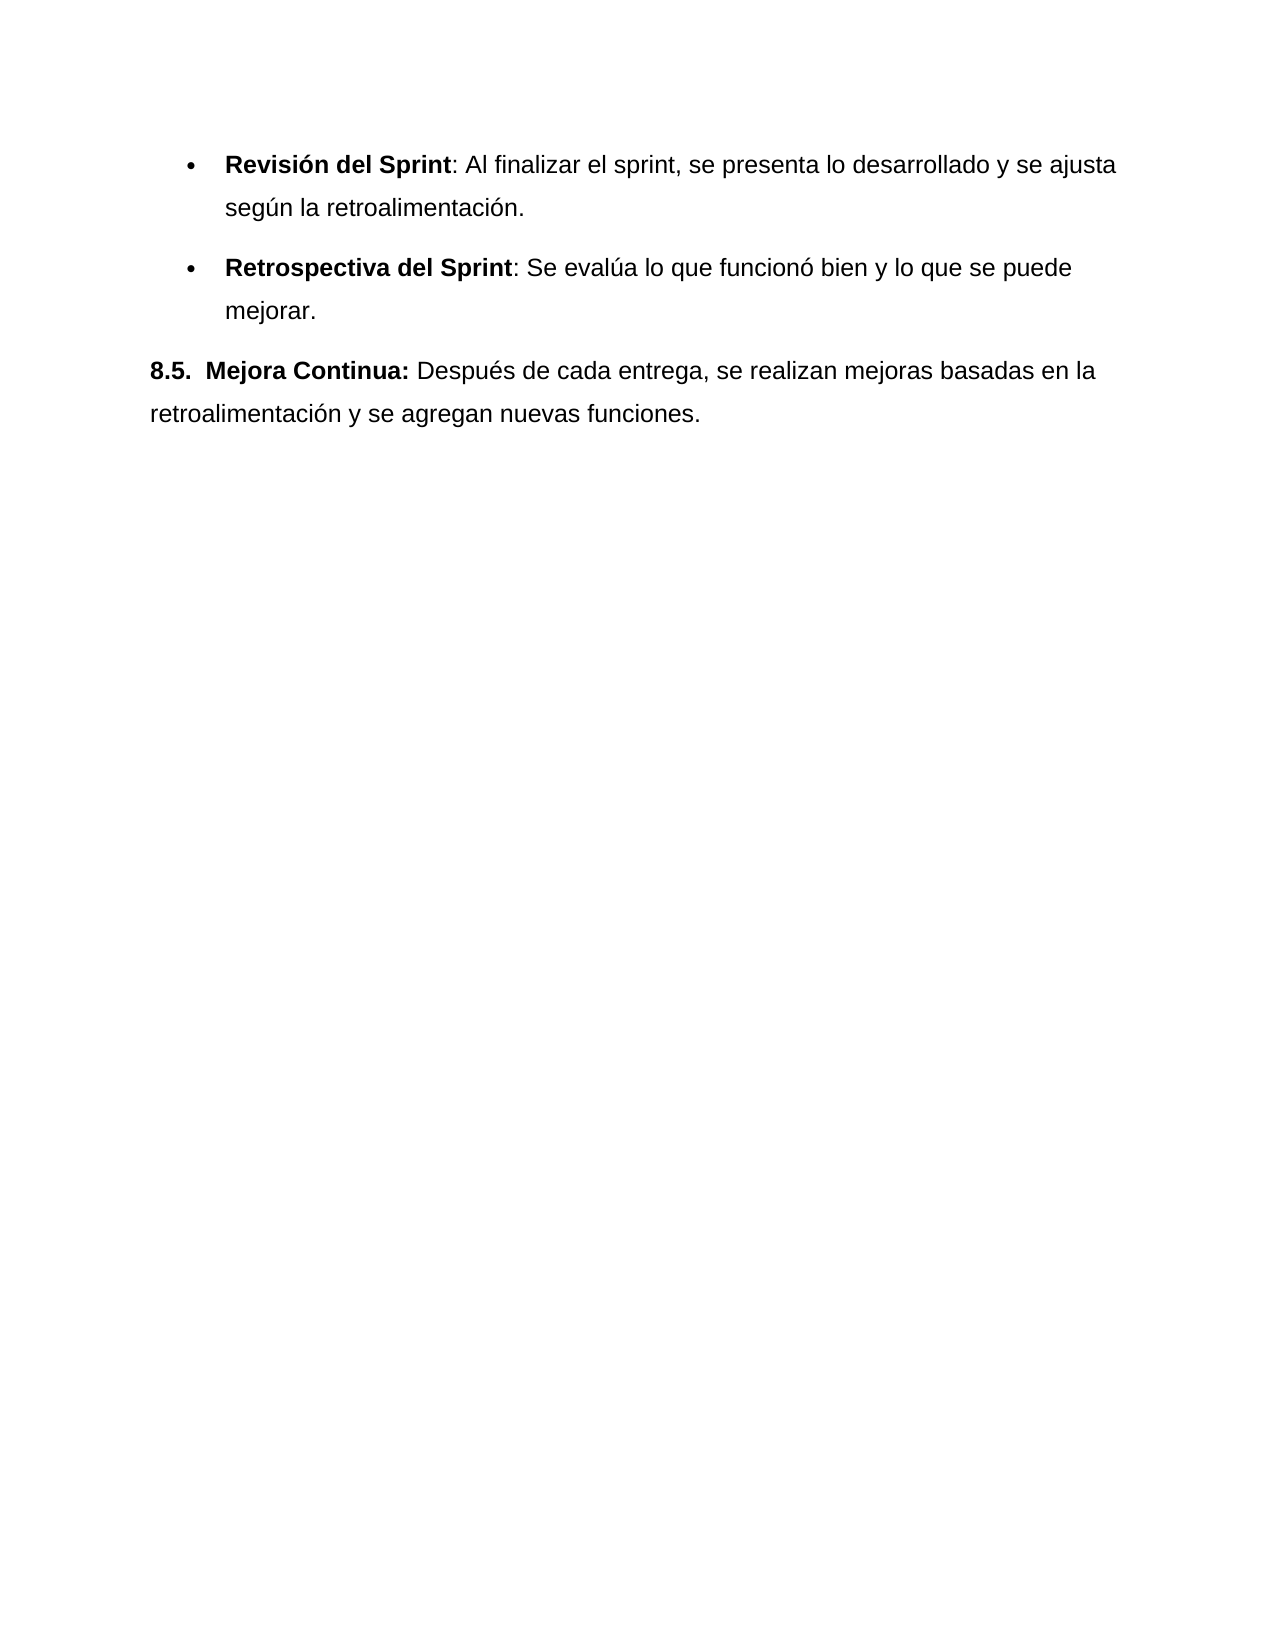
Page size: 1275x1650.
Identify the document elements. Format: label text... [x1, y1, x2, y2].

list Revisión del Sprint: Al finalizar el sprint, se presenta lo desarrollado y se ajusta según la retroalimentación. [187, 150, 1125, 222]
list Retrospectiva del Sprint: Se evalúa lo que funcionó bien y lo que se puede mejorar. [187, 253, 1125, 325]
text 8.5. Mejora Continua: Después de cada entrega, se realizan mejoras basadas en la retroalimentación y se agregan nuevas funciones. [150, 356, 1125, 428]
